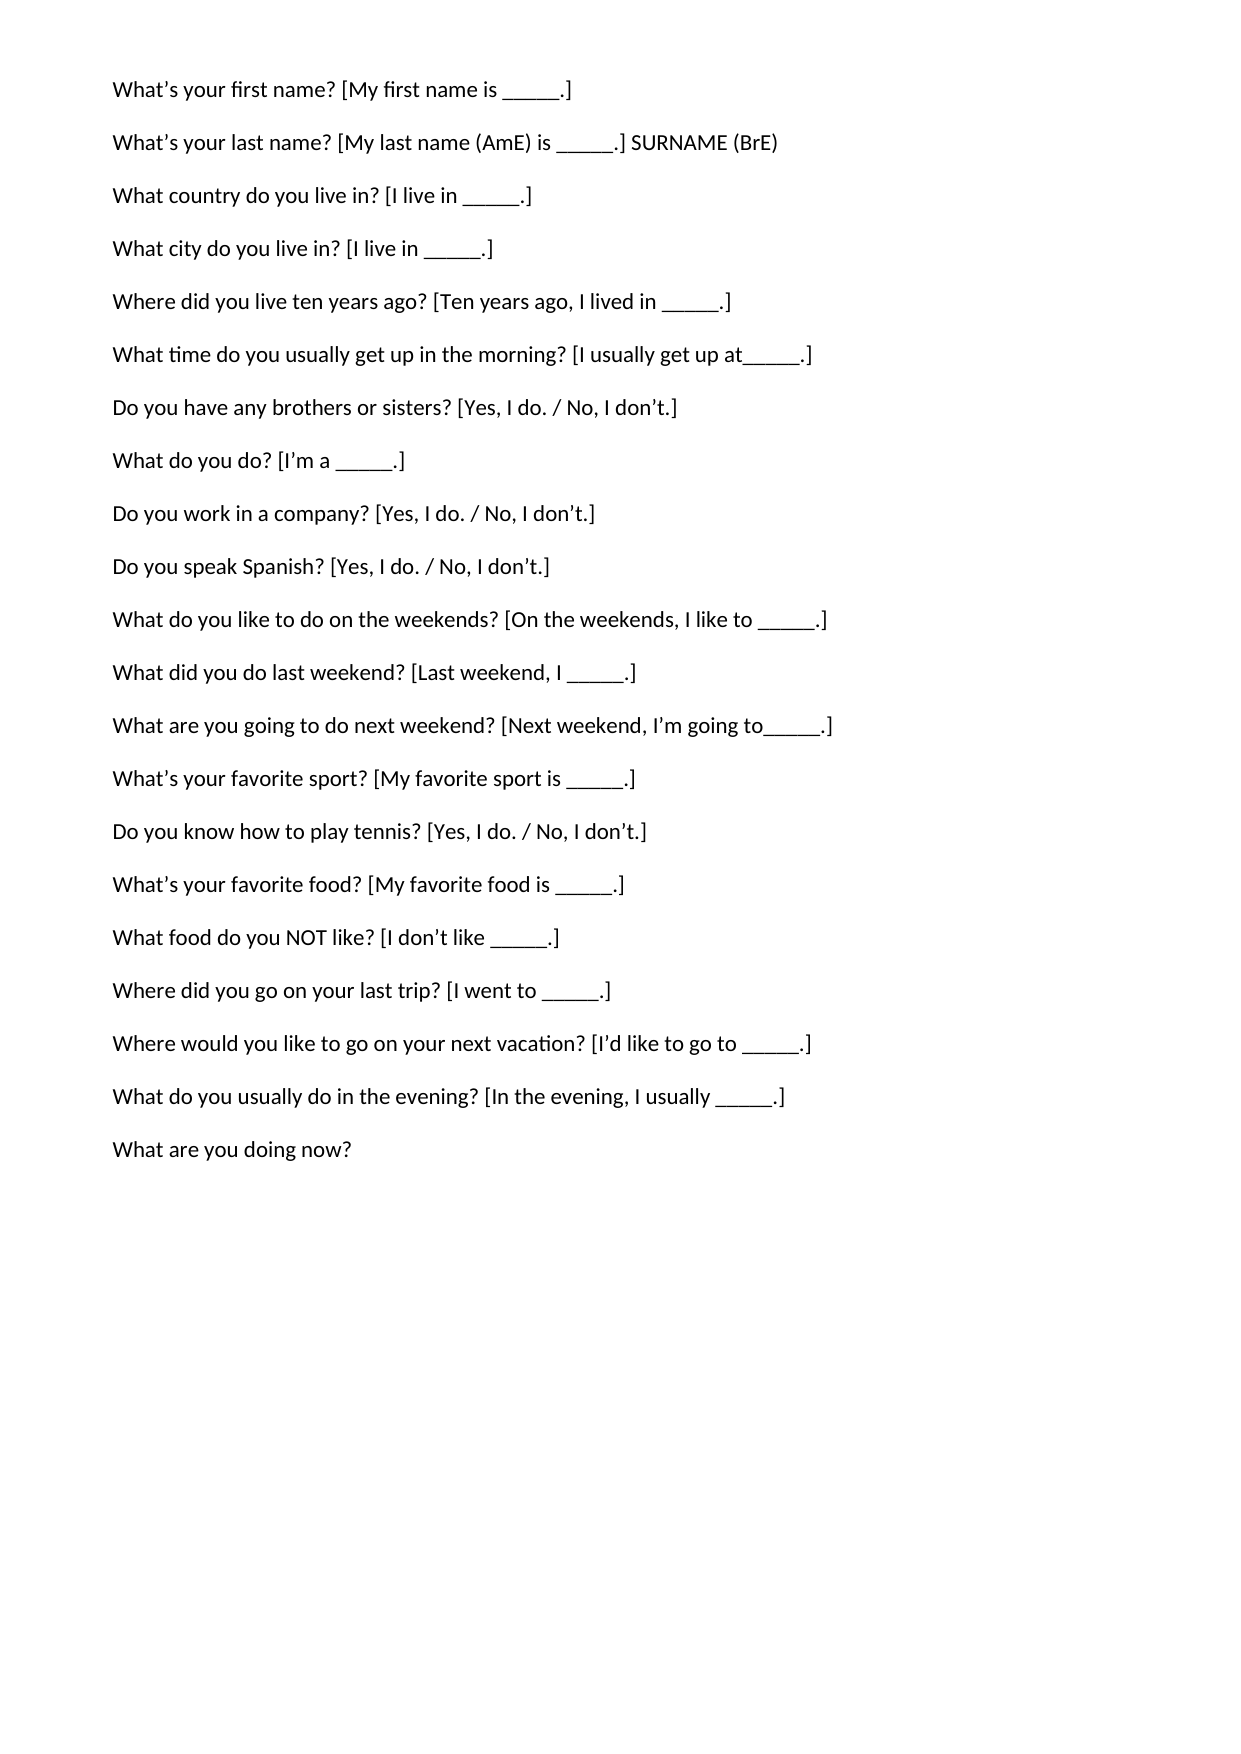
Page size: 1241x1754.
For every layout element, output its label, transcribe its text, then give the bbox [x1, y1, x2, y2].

text Do you work in a company? [Yes, I do. / No, I don’t.] [112, 499, 1165, 527]
text What country do you live in? [I live in _____.] [112, 181, 1165, 209]
text What are you doing now? [112, 1135, 1165, 1163]
text What’s your favorite sport? [My favorite sport is _____.] [112, 764, 1165, 792]
text What’s your favorite food? [My favorite food is _____.] [112, 870, 1165, 898]
text What are you going to do next weekend? [Next weekend, I’m going to_____.] [112, 711, 1165, 739]
text Do you have any brothers or sisters? [Yes, I do. / No, I don’t.] [112, 393, 1165, 421]
text What’s your first name? [My first name is _____.] [112, 75, 1165, 103]
text Do you know how to play tennis? [Yes, I do. / No, I don’t.] [112, 817, 1165, 845]
text What do you usually do in the evening? [In the evening, I usually _____.] [112, 1082, 1165, 1110]
text What’s your last name? [My last name (AmE) is _____.] SURNAME (BrE) [112, 128, 1165, 156]
text Where would you like to go on your next vacation? [I’d like to go to _____.] [112, 1029, 1165, 1057]
text What did you do last weekend? [Last weekend, I _____.] [112, 658, 1165, 686]
text Where did you go on your last trip? [I went to _____.] [112, 976, 1165, 1004]
text Where did you live ten years ago? [Ten years ago, I lived in _____.] [112, 287, 1165, 315]
text What do you do? [I’m a _____.] [112, 446, 1165, 474]
text What do you like to do on the weekends? [On the weekends, I like to _____.] [112, 605, 1165, 633]
text What city do you live in? [I live in _____.] [112, 234, 1165, 262]
text What time do you usually get up in the morning? [I usually get up at_____.] [112, 340, 1165, 368]
text What food do you NOT like? [I don’t like _____.] [112, 923, 1165, 951]
text Do you speak Spanish? [Yes, I do. / No, I don’t.] [112, 552, 1165, 580]
